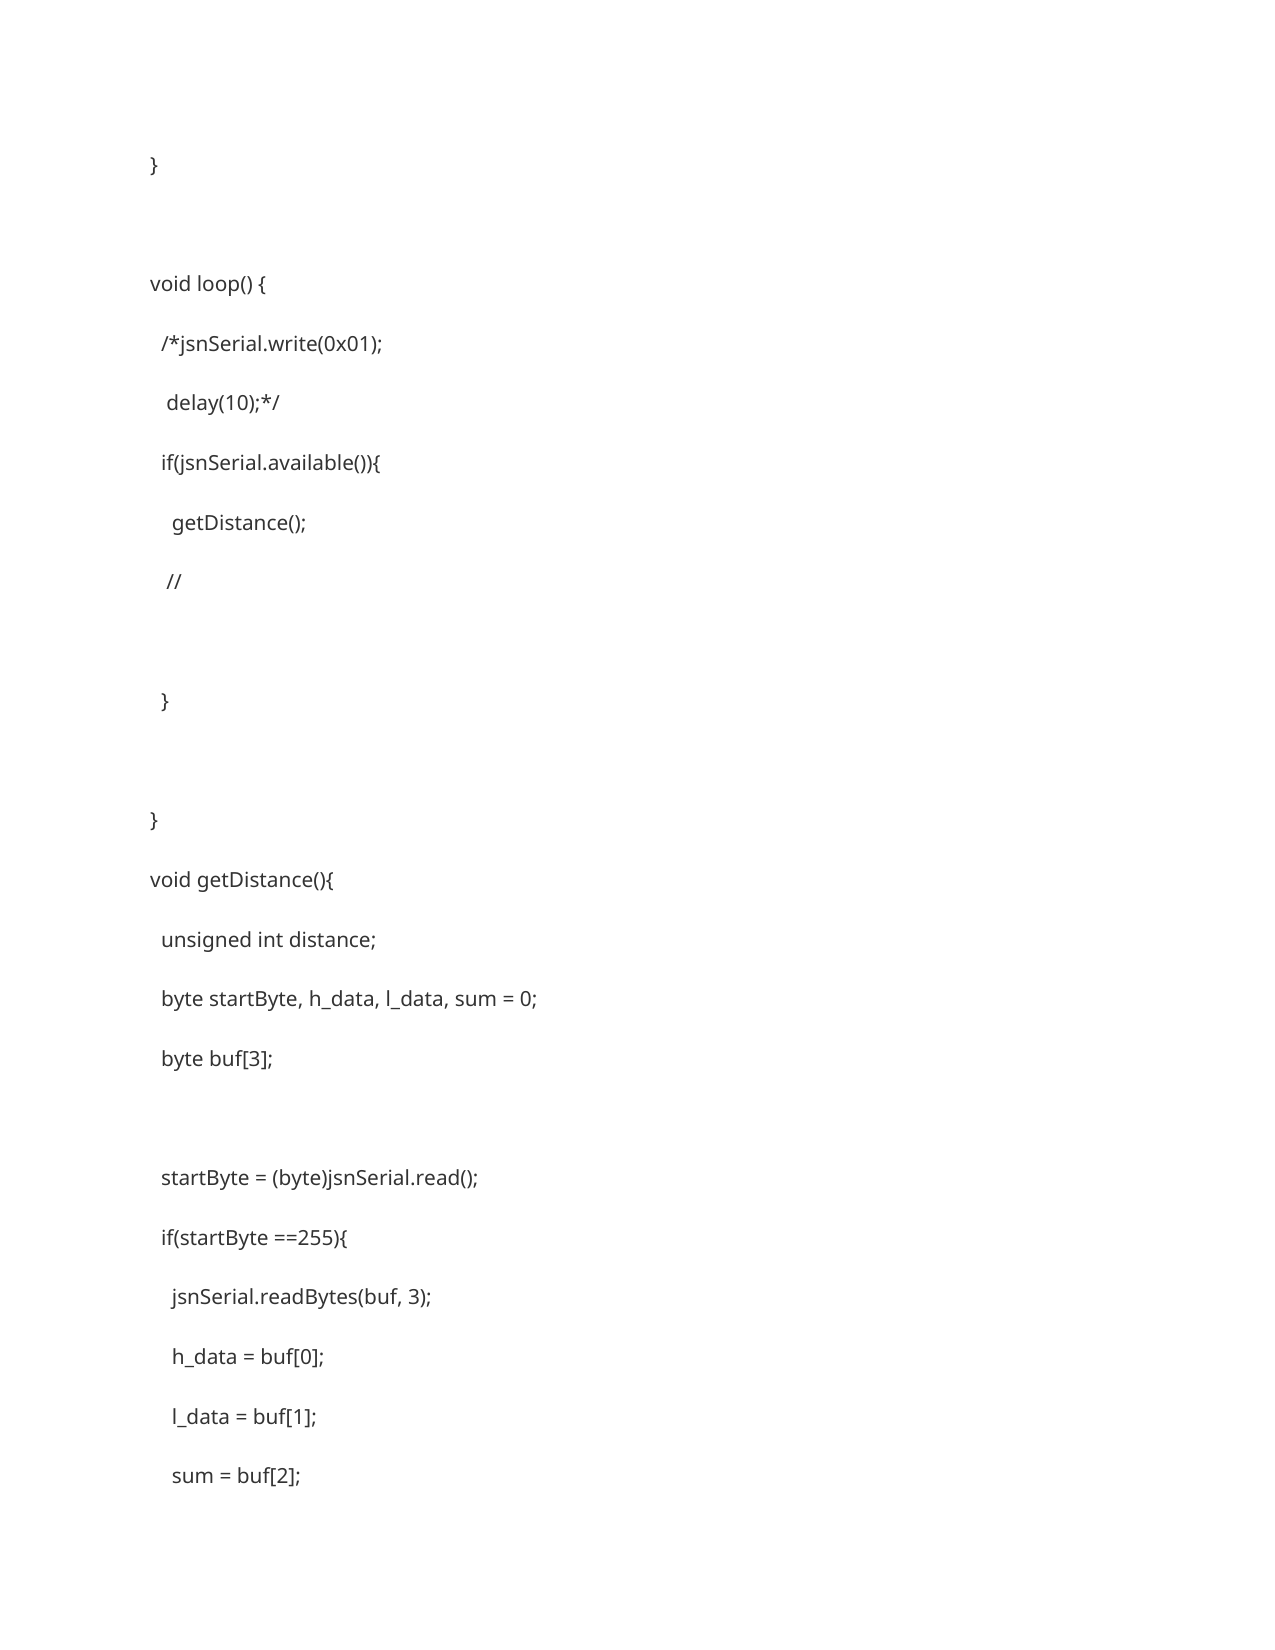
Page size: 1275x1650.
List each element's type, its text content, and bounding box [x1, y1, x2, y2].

text jsnSerial.readBytes(buf, 3); [150, 1282, 1125, 1311]
text } [150, 805, 1125, 834]
text getDistance(); [150, 508, 1125, 536]
text void loop() { [150, 269, 1125, 297]
text startByte = (byte)jsnSerial.read(); [150, 1163, 1125, 1191]
text // [150, 567, 1125, 596]
text l_data = buf[1]; [150, 1402, 1125, 1430]
text byte startByte, h_data, l_data, sum = 0; [150, 984, 1125, 1013]
text void getDistance(){ [150, 865, 1125, 893]
text if(jsnSerial.available()){ [150, 448, 1125, 476]
text } [150, 686, 1125, 715]
text byte buf[3]; [150, 1044, 1125, 1072]
text h_data = buf[0]; [150, 1342, 1125, 1371]
text } [150, 150, 1125, 178]
text /*jsnSerial.write(0x01); [150, 329, 1125, 357]
text if(startByte ==255){ [150, 1223, 1125, 1251]
text delay(10);*/ [150, 388, 1125, 417]
text sum = buf[2]; [150, 1461, 1125, 1490]
text unsigned int distance; [150, 925, 1125, 953]
